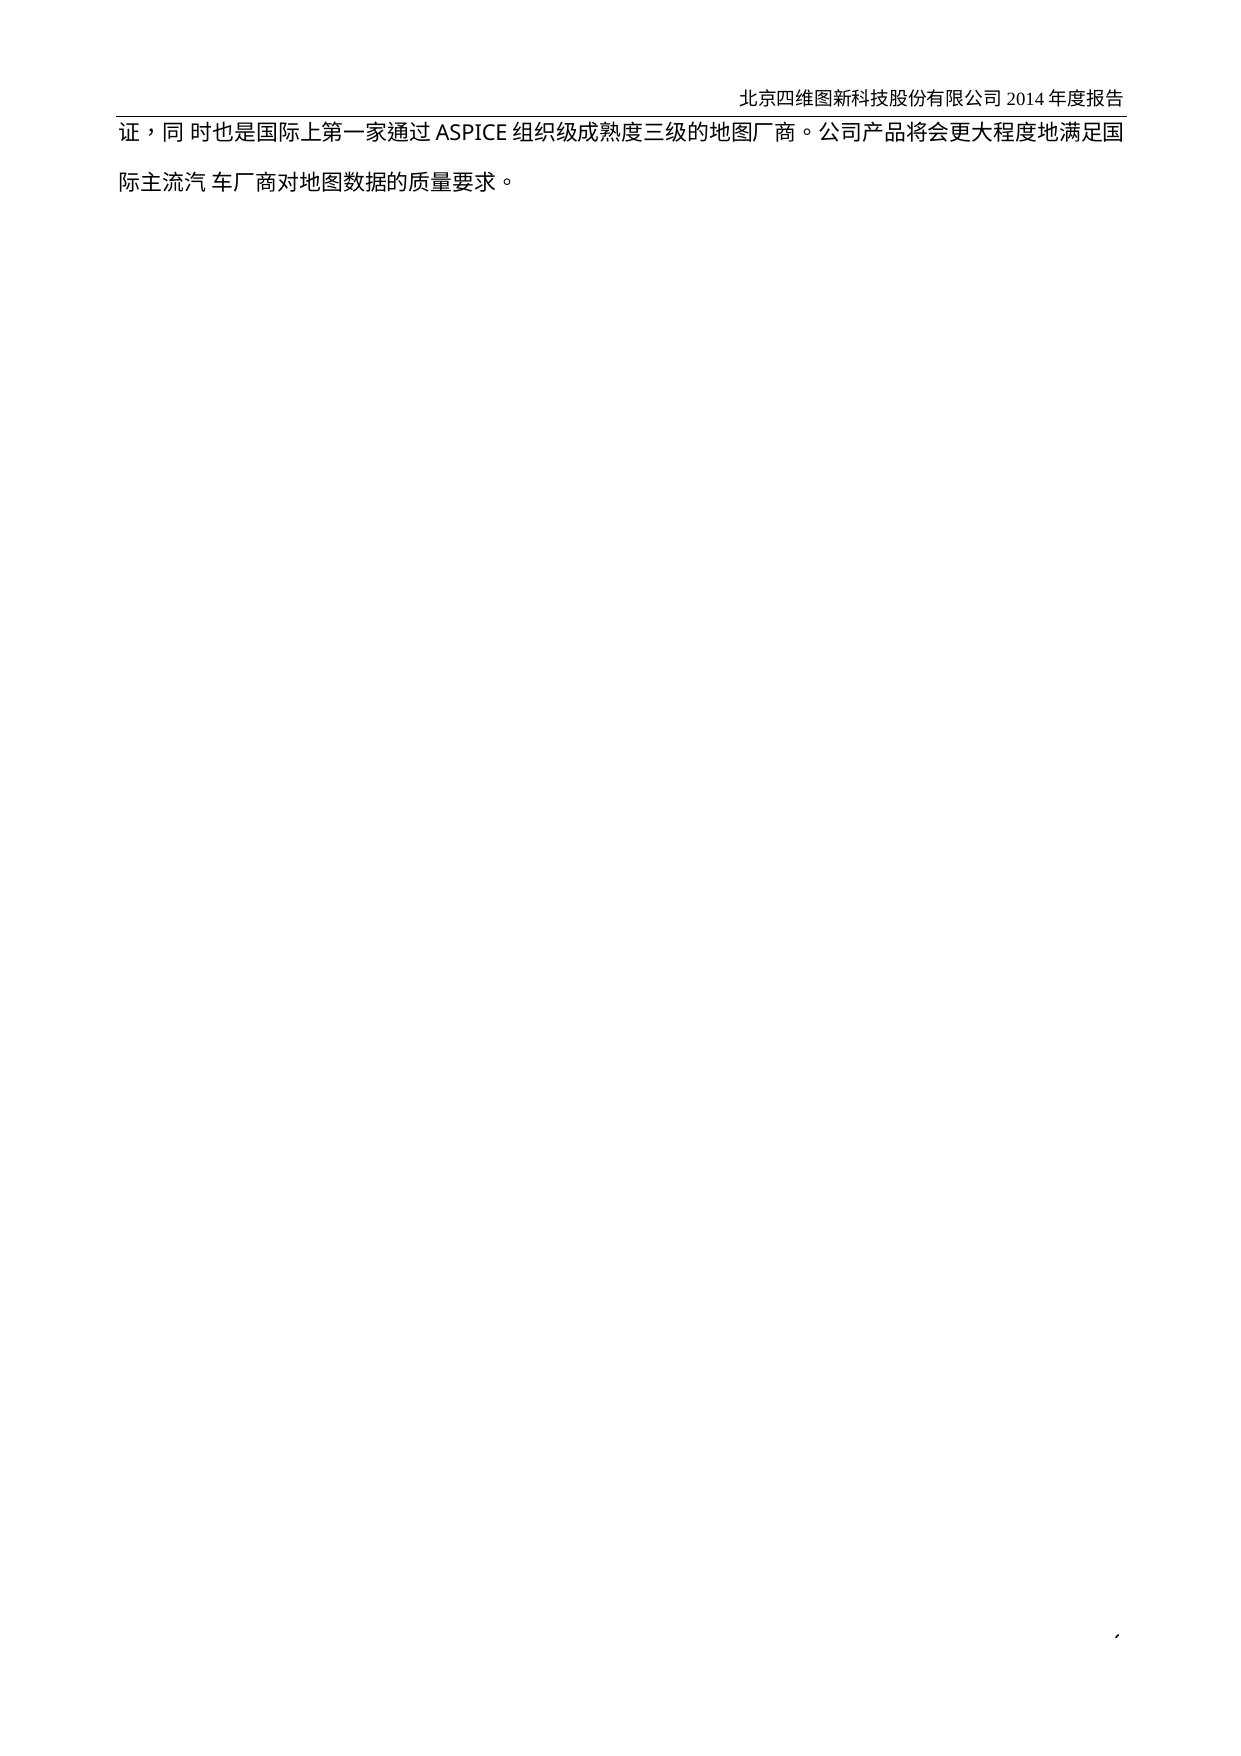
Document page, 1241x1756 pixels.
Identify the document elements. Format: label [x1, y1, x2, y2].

text [119, 117, 1125, 197]
